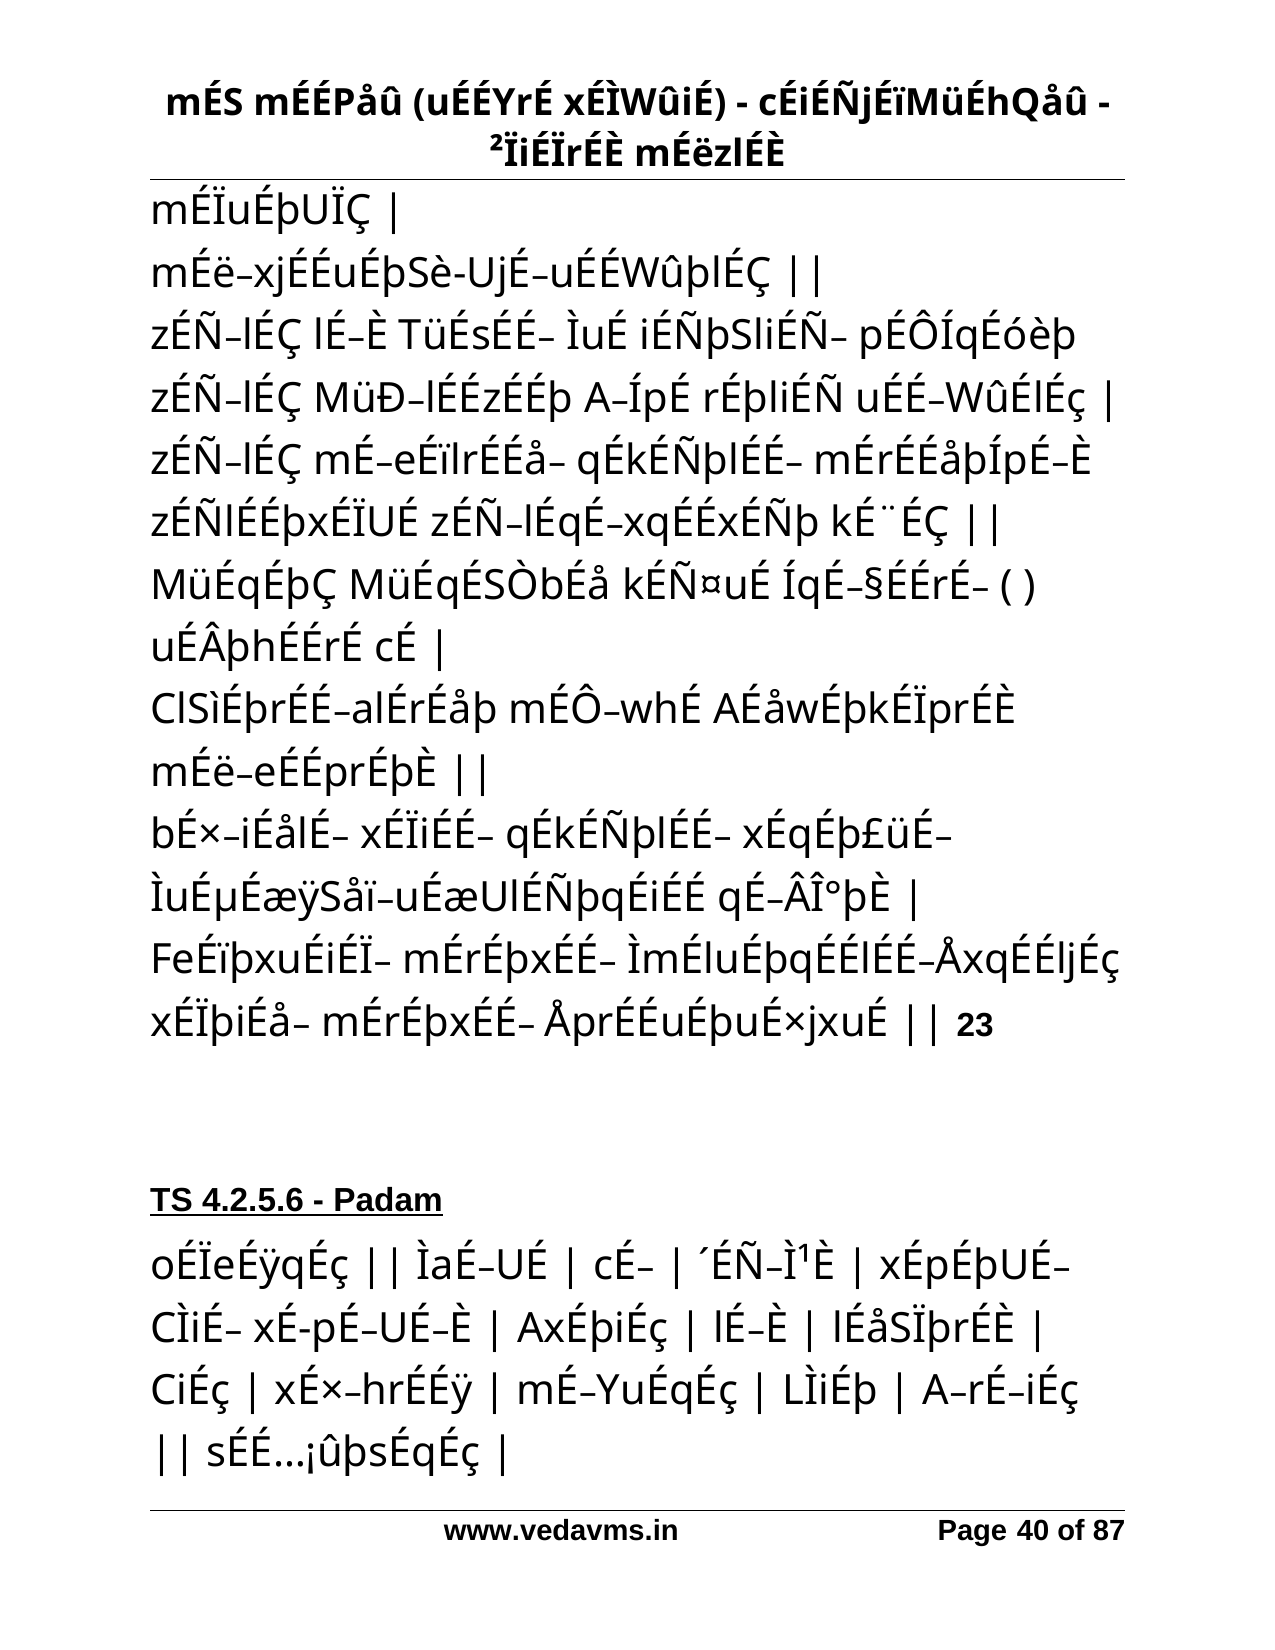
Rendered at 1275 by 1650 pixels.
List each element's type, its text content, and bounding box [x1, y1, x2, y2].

text oÉÏeÉÿqÉç || ÌaÉ–UÉ | cÉ– | ´ÉÑ–Ì¹È | xÉpÉþUÉ– CÌiÉ– xÉ-pÉ–UÉ–È | AxÉþiÉç | lÉ–È | lÉåSÏþrÉÈ | CiÉç | xÉ×–hrÉÉÿ | mÉ–YuÉqÉç | LÌiÉþ | A–rÉ–iÉç || sÉÉ…¡ûþsÉqÉç | [150, 1235, 1125, 1479]
text zÉÑ–lÉÇ mÉ–eÉïlrÉÉå– qÉkÉÑþlÉÉ– mÉrÉÉåþÍpÉ–È zÉÑlÉÉþxÉÏUÉ zÉÑ–lÉqÉ–xqÉÉxÉÑþ kÉ¨ÉÇ || [150, 430, 1125, 549]
text bÉ×–iÉålÉ– xÉÏiÉÉ– qÉkÉÑþlÉÉ– xÉqÉþ£üÉ– ÌuÉµÉæÿSåï–uÉæUlÉÑþqÉiÉÉ qÉ–ÂÎ°þÈ | FeÉïþxuÉiÉÏ– mÉrÉþxÉÉ– ÌmÉluÉþqÉÉlÉÉ–ÅxqÉÉljÉç xÉÏþiÉå– mÉrÉþxÉÉ– ÅprÉÉuÉþuÉ×jxuÉ || 23 [150, 804, 1139, 1048]
text mÉë–xjÉÉuÉþSè-UjÉ–uÉÉWûþlÉÇ || [150, 243, 1125, 299]
text MüÉqÉþÇ MüÉqÉSÒbÉå kÉÑ¤uÉ ÍqÉ–§ÉÉrÉ– ( ) uÉÂþhÉÉrÉ cÉ | [150, 554, 1125, 674]
text TS 4.2.5.6 - Padam [150, 1180, 1158, 1219]
text zÉÑ–lÉÇ lÉ–È TüÉsÉÉ– ÌuÉ iÉÑþSliÉÑ– pÉÔÍqÉóèþ zÉÑ–lÉÇ MüÐ–lÉÉzÉÉþ A–ÍpÉ rÉþliÉÑ uÉÉ–WûÉlÉç | [150, 305, 1125, 424]
text ClSìÉþrÉÉ–alÉrÉåþ mÉÔ–whÉ AÉåwÉþkÉÏprÉÈ mÉë–eÉÉprÉþÈ || [150, 679, 1125, 798]
